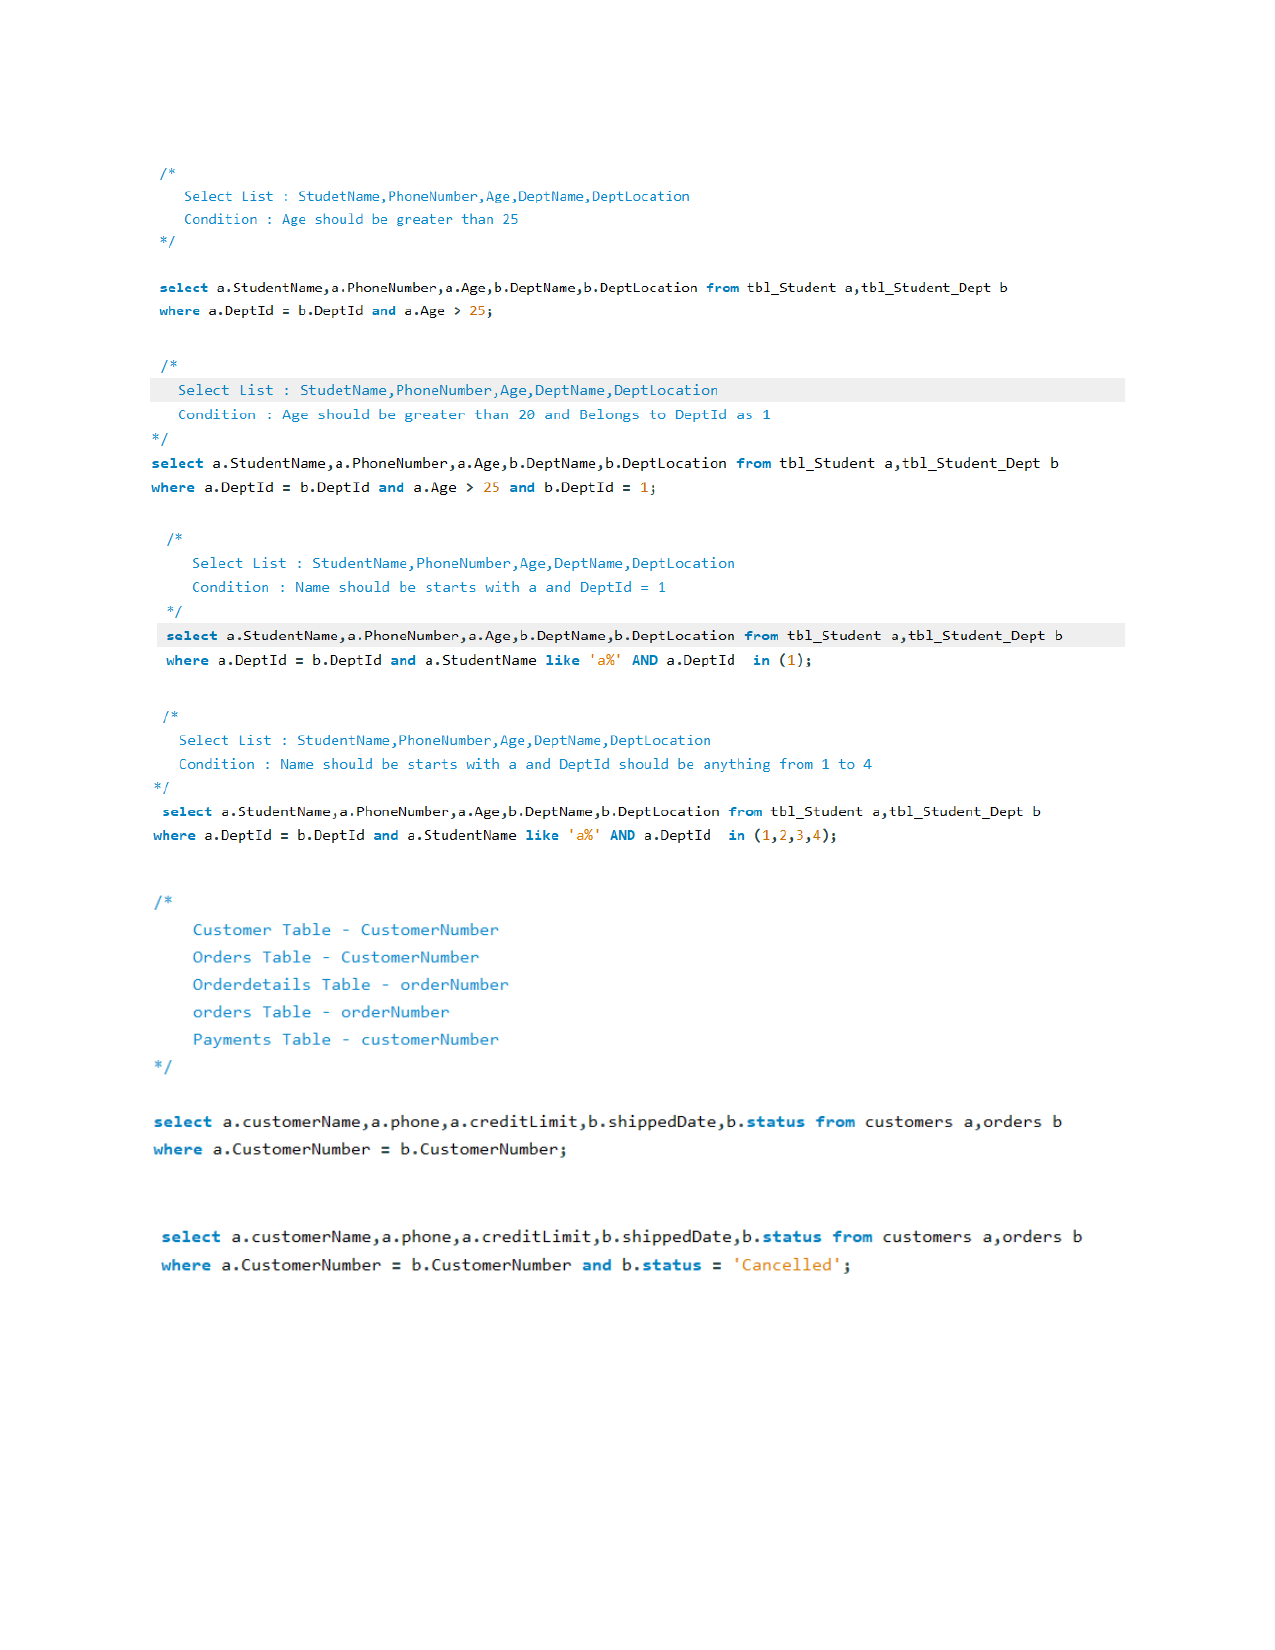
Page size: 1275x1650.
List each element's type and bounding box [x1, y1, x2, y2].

picture [150, 520, 1125, 696]
picture [150, 888, 1125, 1195]
picture [150, 699, 1125, 885]
picture [150, 150, 1125, 342]
picture [150, 1198, 1125, 1318]
picture [150, 345, 1125, 517]
